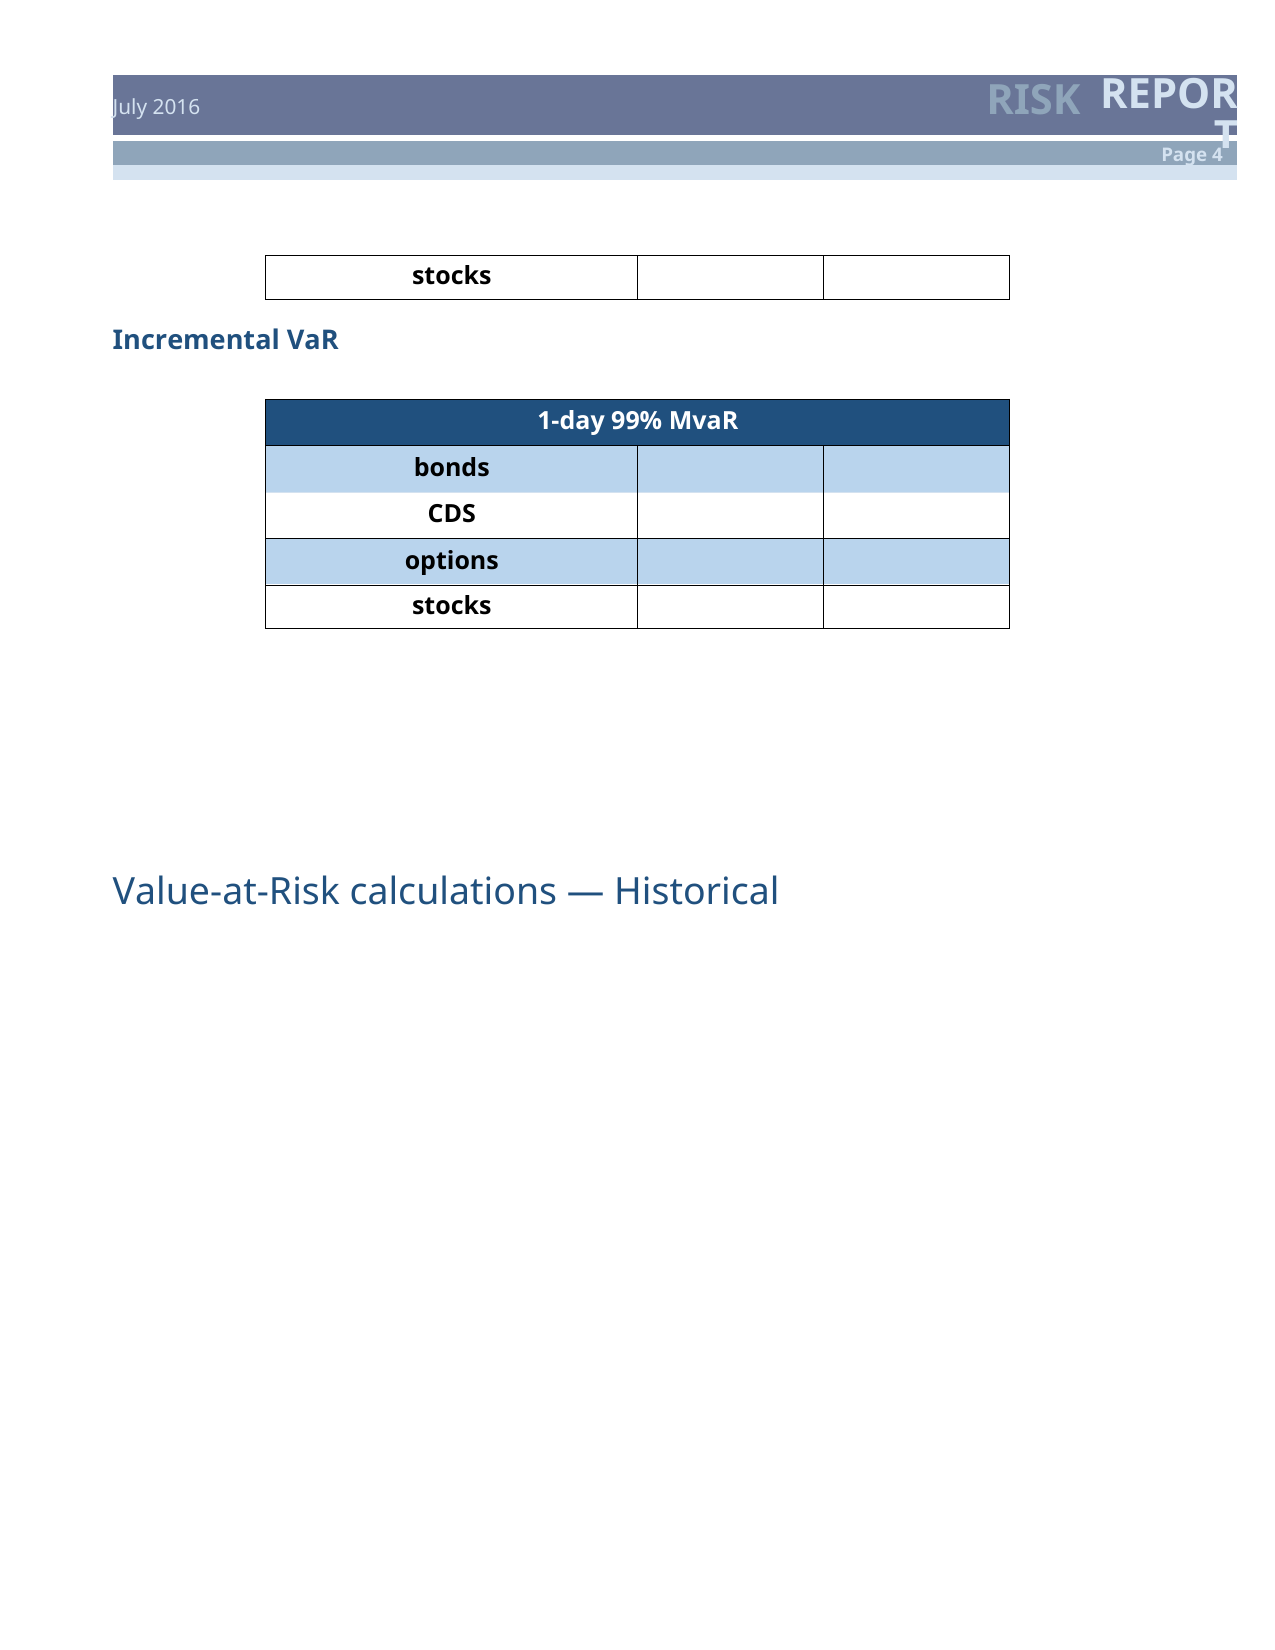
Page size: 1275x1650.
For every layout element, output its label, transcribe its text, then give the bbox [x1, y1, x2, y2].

table_cell bonds [266, 446, 637, 492]
table_cell [638, 586, 823, 628]
table_cell [824, 493, 1009, 538]
table_cell [638, 539, 823, 584]
table_cell [638, 446, 823, 492]
table_cell [638, 493, 823, 538]
table_cell stocks [266, 586, 637, 628]
subtitle Value-at-Risk calculations — Historical [112, 864, 1162, 916]
table_cell [824, 539, 1009, 584]
table_cell [824, 256, 1009, 299]
subtitle Incremental VaR [112, 321, 1162, 357]
table_cell [638, 256, 823, 299]
table_cell CDS [266, 493, 637, 538]
table_cell options [266, 539, 637, 584]
table_cell [824, 586, 1009, 628]
table_header 1-day 99% MvaR [266, 400, 1009, 445]
table_cell stocks [266, 256, 637, 299]
table_cell [824, 446, 1009, 492]
